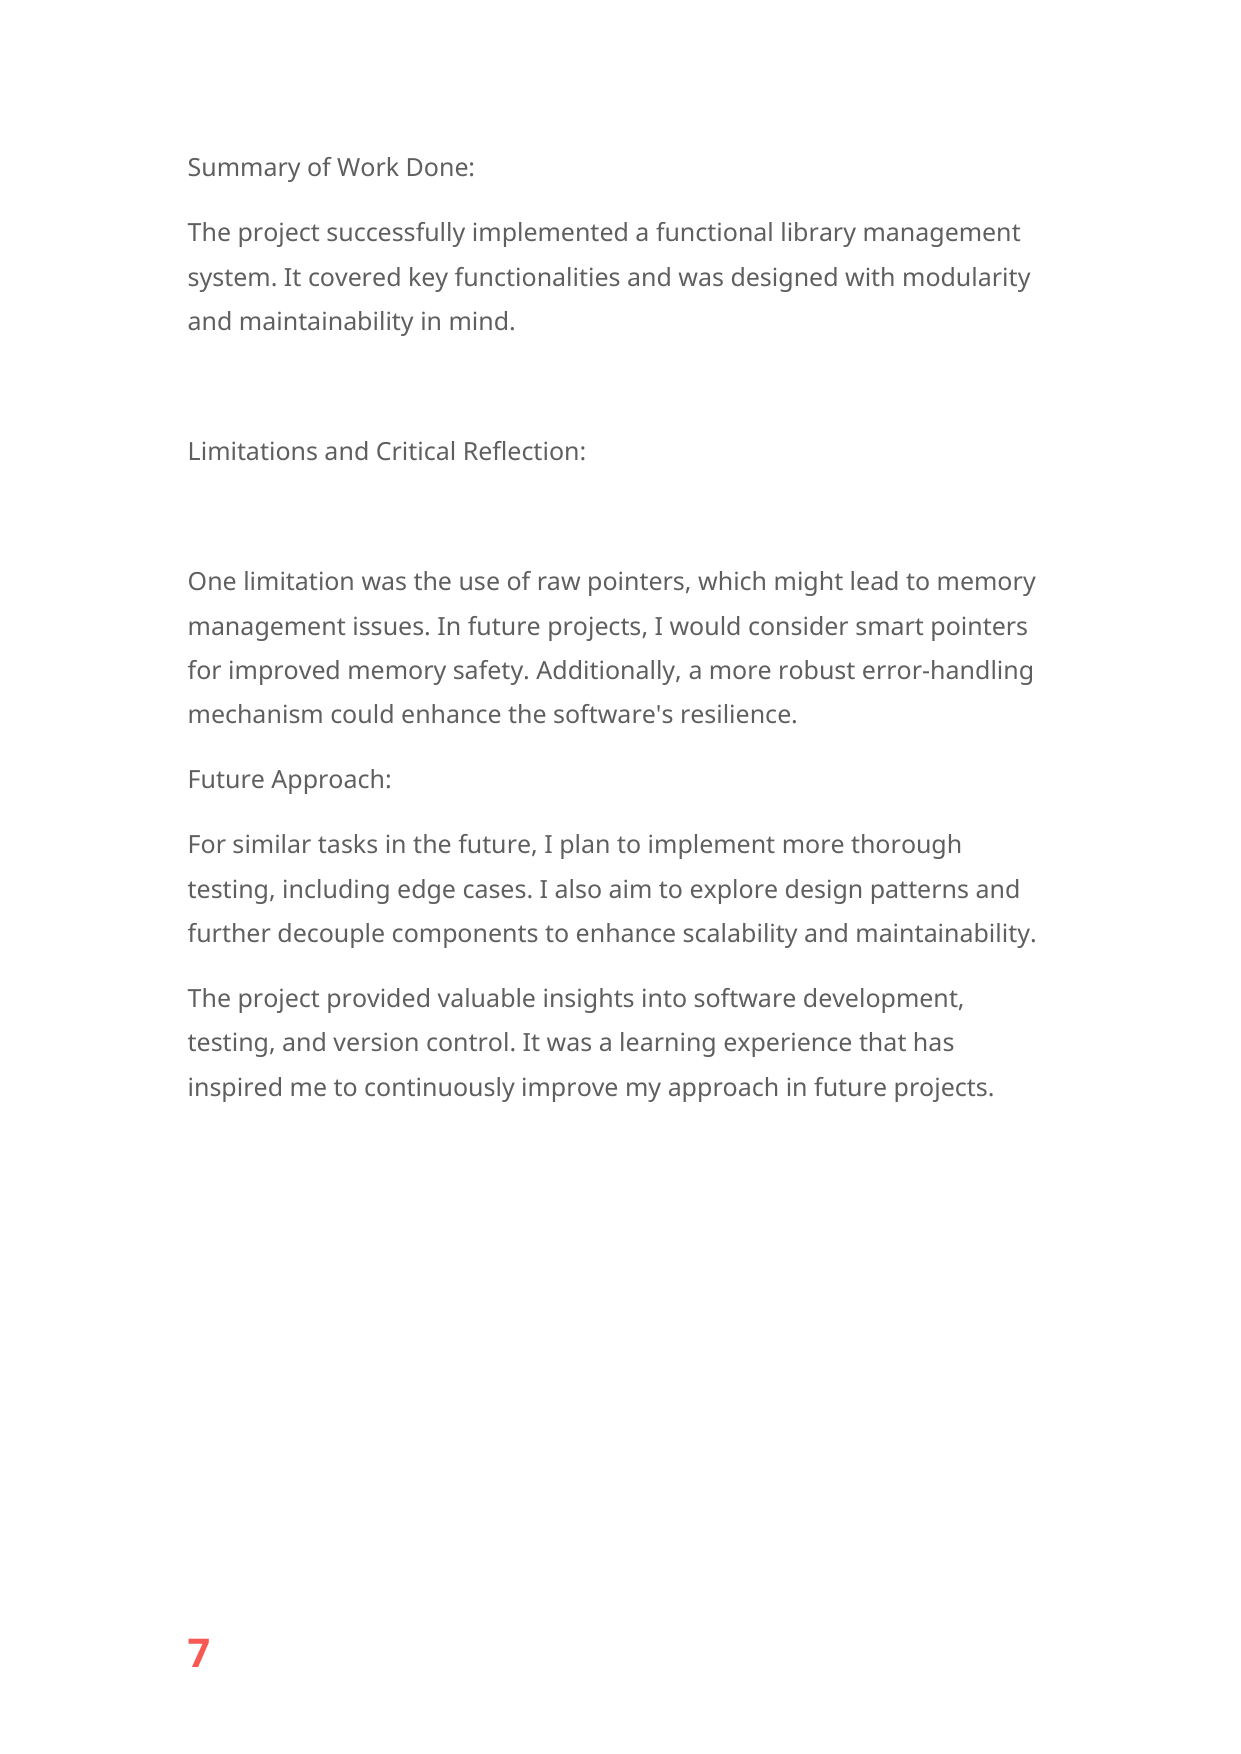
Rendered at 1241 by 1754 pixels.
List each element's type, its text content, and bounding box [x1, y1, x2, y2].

text One limitation was the use of raw pointers, which might lead to memory management issues. In future projects, I would consider smart pointers for improved memory safety. Additionally, a more robust error-handling mechanism could enhance the software's resilience. [187, 564, 1053, 731]
text Future Approach: [187, 762, 1053, 796]
text Summary of Work Done: [187, 150, 1053, 184]
text Limitations and Critical Reflection: [187, 434, 1053, 468]
text The project successfully implemented a functional library management system. It covered key functionalities and was designed with modularity and maintainability in mind. [187, 215, 1053, 338]
text The project provided valuable insights into software development, testing, and version control. It was a learning experience that has inspired me to continuously improve my approach in future projects. [187, 981, 1053, 1103]
text For similar tasks in the future, I plan to implement more thorough testing, including edge cases. I also aim to explore design patterns and further decouple components to enhance scalability and maintainability. [187, 827, 1053, 950]
